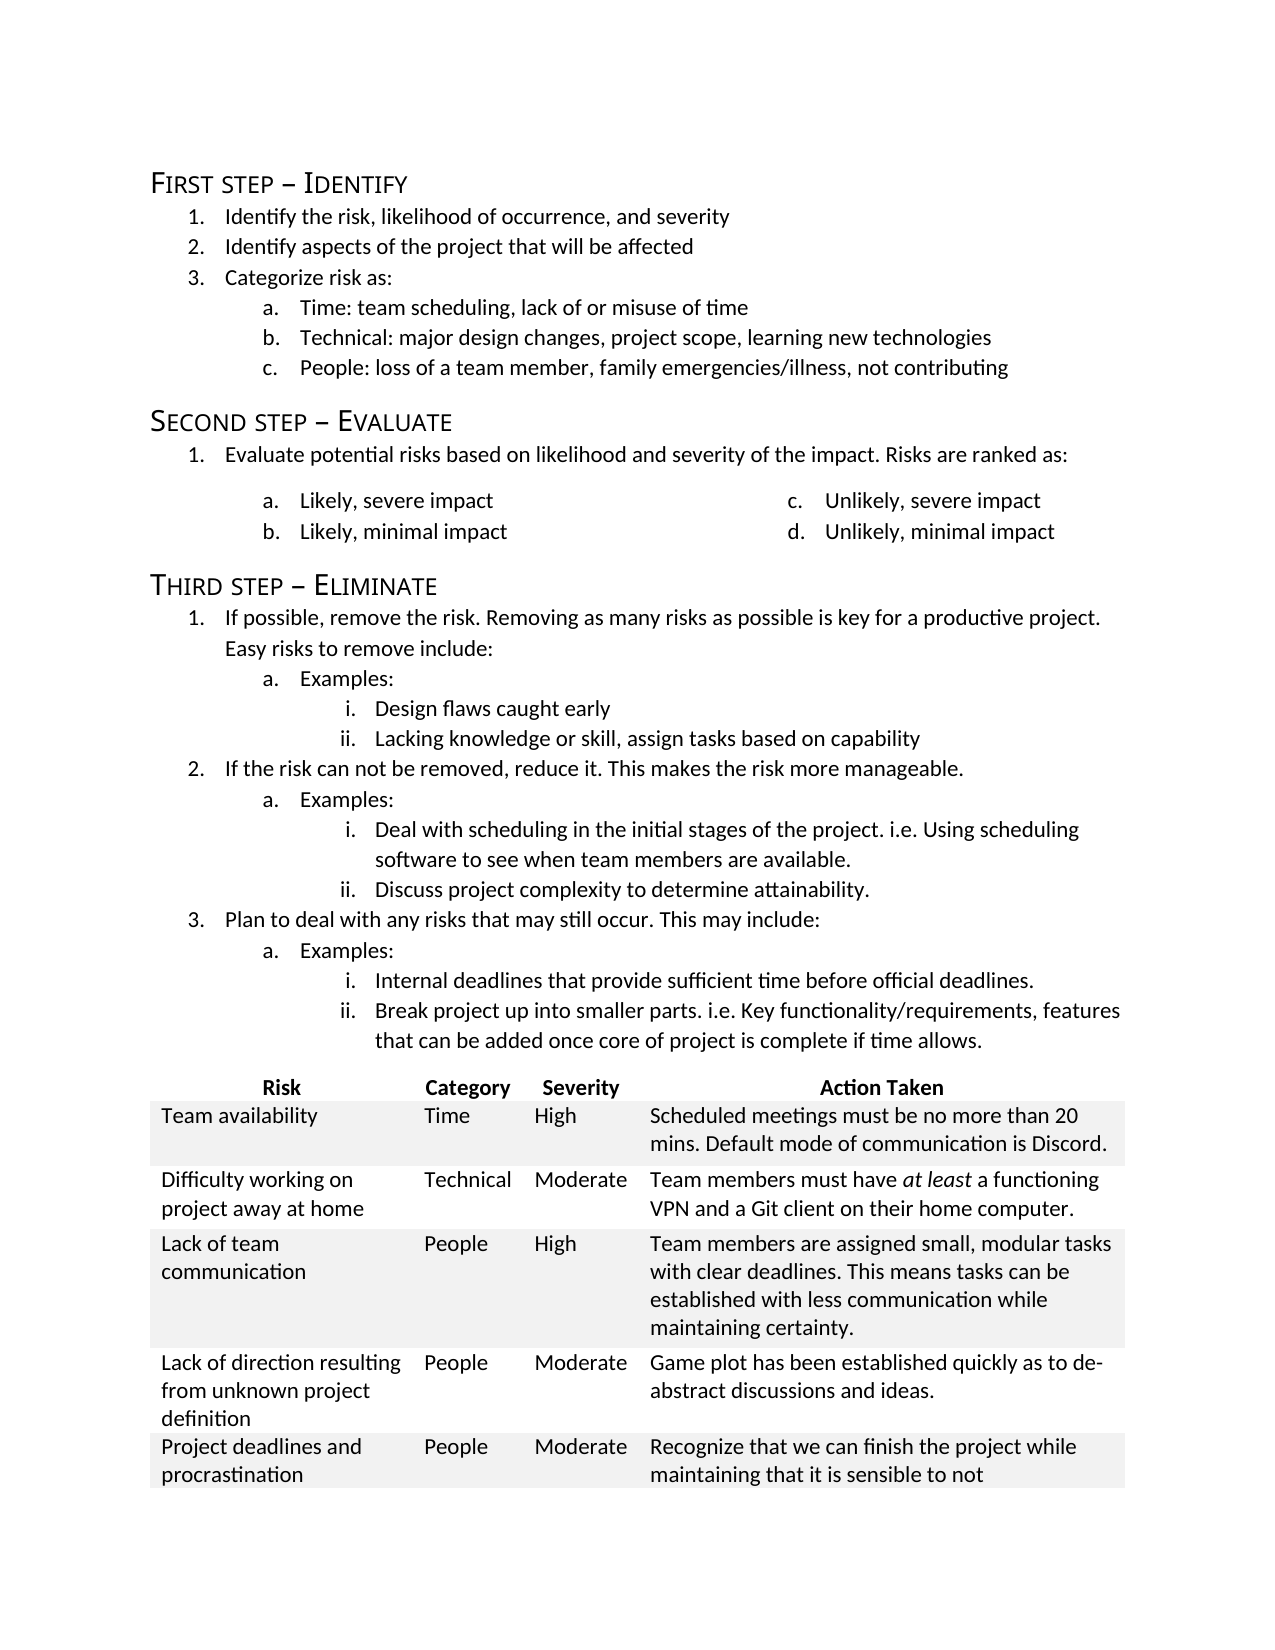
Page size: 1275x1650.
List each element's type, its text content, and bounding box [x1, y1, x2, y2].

list Deal with scheduling in the initial stages of the project. i.e. Using scheduling software to see when team members are available. [356, 815, 1125, 873]
list Internal deadlines that provide sufficient time before official deadlines. [356, 966, 1125, 994]
subtitle Third step – Eliminate [150, 564, 1125, 603]
list Break project up into smaller parts. i.e. Key functionality/requirements, features that can be added once core of project is complete if time allows. [356, 996, 1125, 1054]
list Identify aspects of the project that will be affected [187, 232, 1125, 260]
table_header Category [413, 1073, 523, 1101]
list If possible, remove the risk. Removing as many risks as possible is key for a productive project. Easy risks to remove include: [187, 603, 1125, 662]
list Design flaws caught early [356, 694, 1125, 722]
list Plan to deal with any risks that may still occur. This may include: [187, 906, 1125, 933]
list Examples: [262, 664, 1125, 692]
list Unlikely, severe impact [787, 487, 1125, 515]
list Categorize risk as: [187, 263, 1125, 291]
list Identify the risk, likelihood of occurrence, and severity [187, 202, 1125, 230]
list If the risk can not be removed, reduce it. This makes the risk more manageable. [187, 754, 1125, 782]
table_cell Project deadlines and procrastination [150, 1433, 413, 1488]
list Unlikely, minimal impact [787, 517, 1125, 545]
table_cell High [523, 1229, 639, 1348]
table_cell Scheduled meetings must be no more than 20 mins. Default mode of communication is Discord. [639, 1101, 1125, 1166]
table_cell Difficulty working on project away at home [150, 1166, 413, 1229]
table_cell People [413, 1433, 523, 1488]
table_cell Technical [413, 1166, 523, 1229]
subtitle Second step – Evaluate [150, 400, 1125, 440]
table_cell People [413, 1348, 523, 1432]
list Lacking knowledge or skill, assign tasks based on capability [356, 724, 1125, 752]
table_cell Time [413, 1101, 523, 1166]
table_cell Moderate [523, 1348, 639, 1432]
list People: loss of a team member, family emergencies/illness, not contributing [262, 353, 1125, 381]
list Time: team scheduling, lack of or misuse of time [262, 293, 1125, 321]
list Examples: [262, 785, 1125, 813]
list Evaluate potential risks based on likelihood and severity of the impact. Risks are ranked as: [187, 440, 1125, 468]
table_header Action Taken [639, 1073, 1125, 1101]
table_cell Moderate [523, 1433, 639, 1488]
list Discuss project complexity to determine attainability. [356, 875, 1125, 903]
table_cell People [413, 1229, 523, 1348]
table_cell Lack of direction resulting from unknown project definition [150, 1348, 413, 1432]
table_cell Team members must have at least a functioning VPN and a Git client on their home computer. [639, 1166, 1125, 1229]
list Technical: major design changes, project scope, learning new technologies [262, 323, 1125, 351]
table_cell Lack of team communication [150, 1229, 413, 1348]
subtitle First step – Identify [150, 162, 1125, 202]
table_cell Moderate [523, 1166, 639, 1229]
table_header Severity [523, 1073, 639, 1101]
list Likely, severe impact [262, 487, 600, 515]
table_cell High [523, 1101, 639, 1166]
table_cell Team members are assigned small, modular tasks with clear deadlines. This means tasks can be established with less communication while maintaining certainty. [639, 1229, 1125, 1348]
table_cell Recognize that we can finish the project while maintaining that it is sensible to not underestimate time requirements. [639, 1433, 1125, 1488]
table_cell Team availability [150, 1101, 413, 1166]
table_header Risk [150, 1073, 413, 1101]
list Likely, minimal impact [262, 517, 600, 545]
table_cell Game plot has been established quickly as to de-abstract discussions and ideas. [639, 1348, 1125, 1432]
list Examples: [262, 936, 1125, 964]
